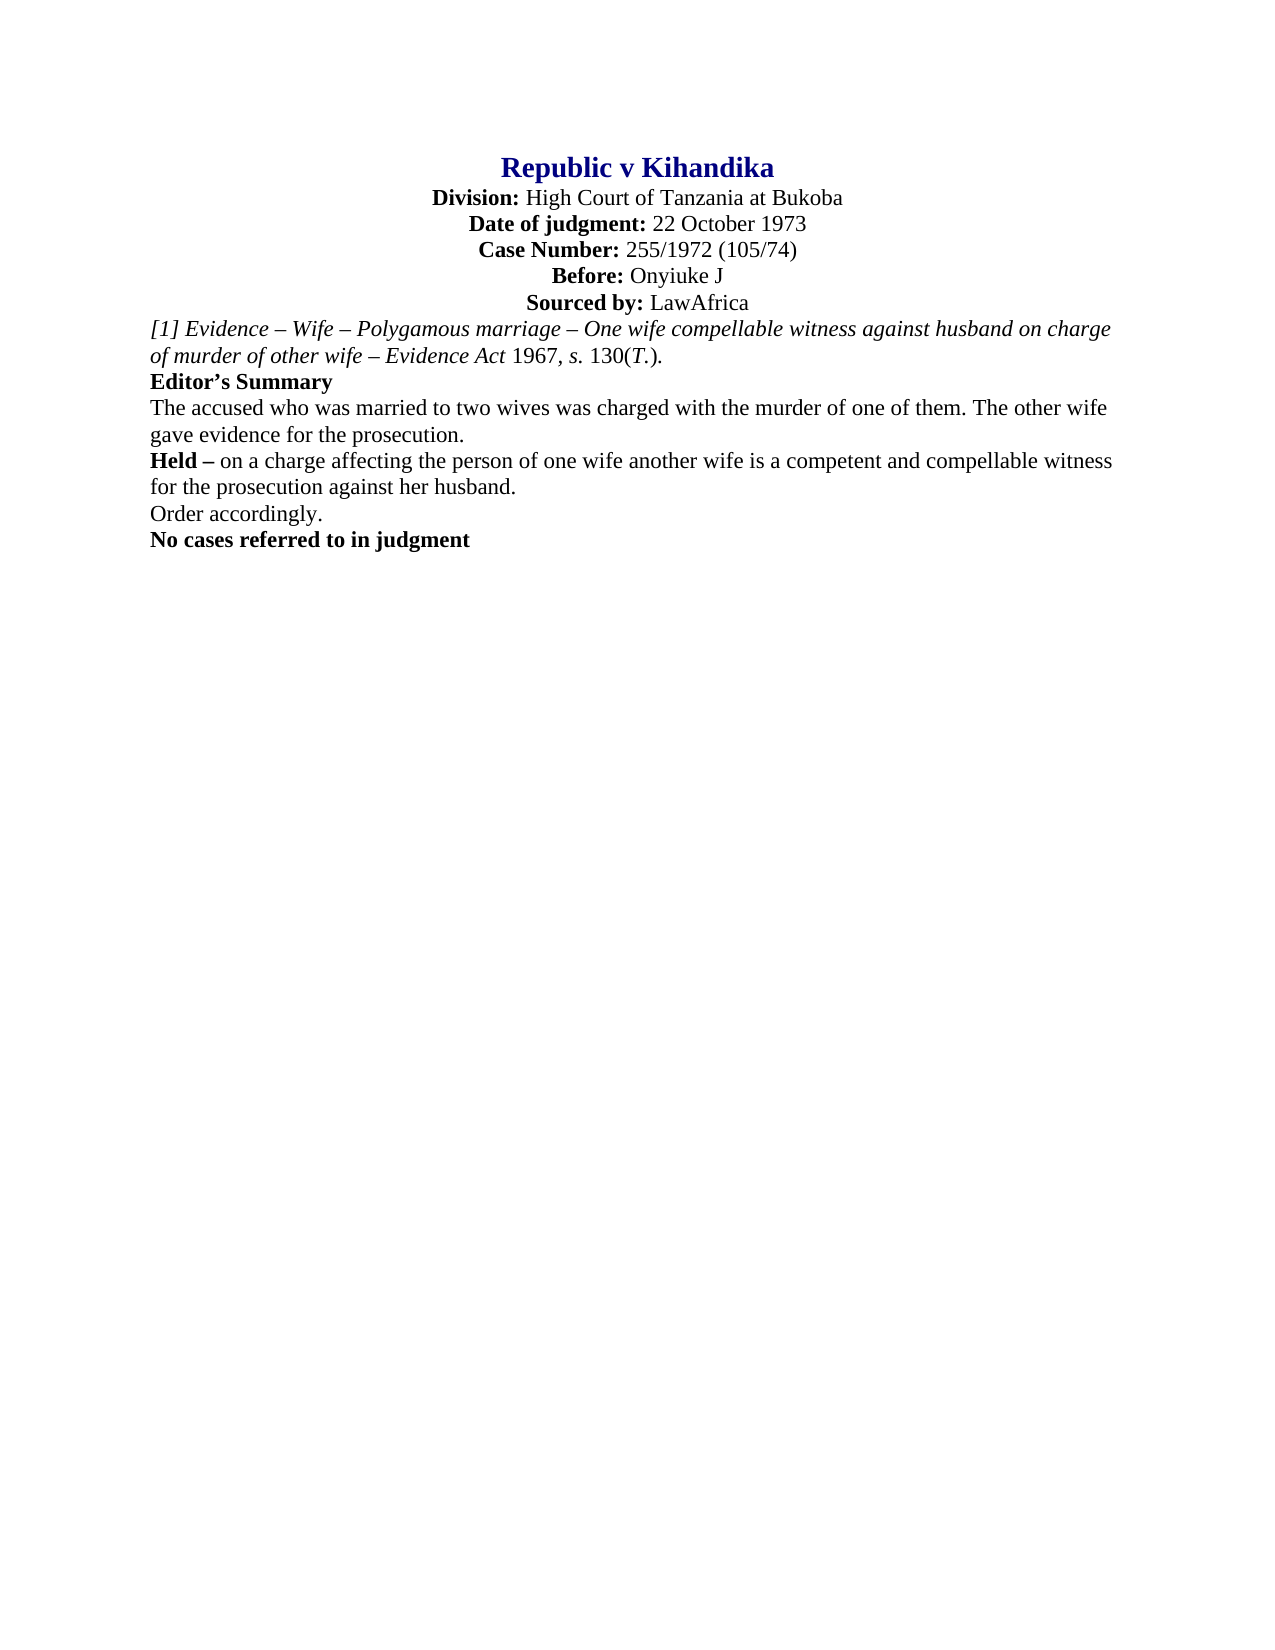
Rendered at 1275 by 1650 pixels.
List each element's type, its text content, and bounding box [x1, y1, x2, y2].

text [1] Evidence – Wife – Polygamous marriage – One wife compellable witness against husband on charge of murder of other wife – Evidence Act 1967, s. 130(T.). [150, 315, 1125, 368]
text Editor’s Summary [150, 368, 1125, 394]
text No cases referred to in judgment [150, 526, 1125, 552]
text Date of judgment: 22 October 1973 [150, 210, 1125, 236]
text Case Number: 255/1972 (105/74) [150, 236, 1125, 263]
text Republic v Kihandika [150, 150, 1125, 183]
text Held – on a charge affecting the person of one wife another wife is a competent and compellable witness for the prosecution against her husband. [150, 447, 1125, 500]
text Before: Onyiuke J [150, 263, 1125, 289]
text The accused who was married to two wives was charged with the murder of one of them. The other wife gave evidence for the prosecution. [150, 394, 1125, 447]
text Sourced by: LawAfrica [150, 289, 1125, 315]
text Order accordingly. [150, 500, 1125, 526]
text Division: High Court of Tanzania at Bukoba [150, 183, 1125, 210]
